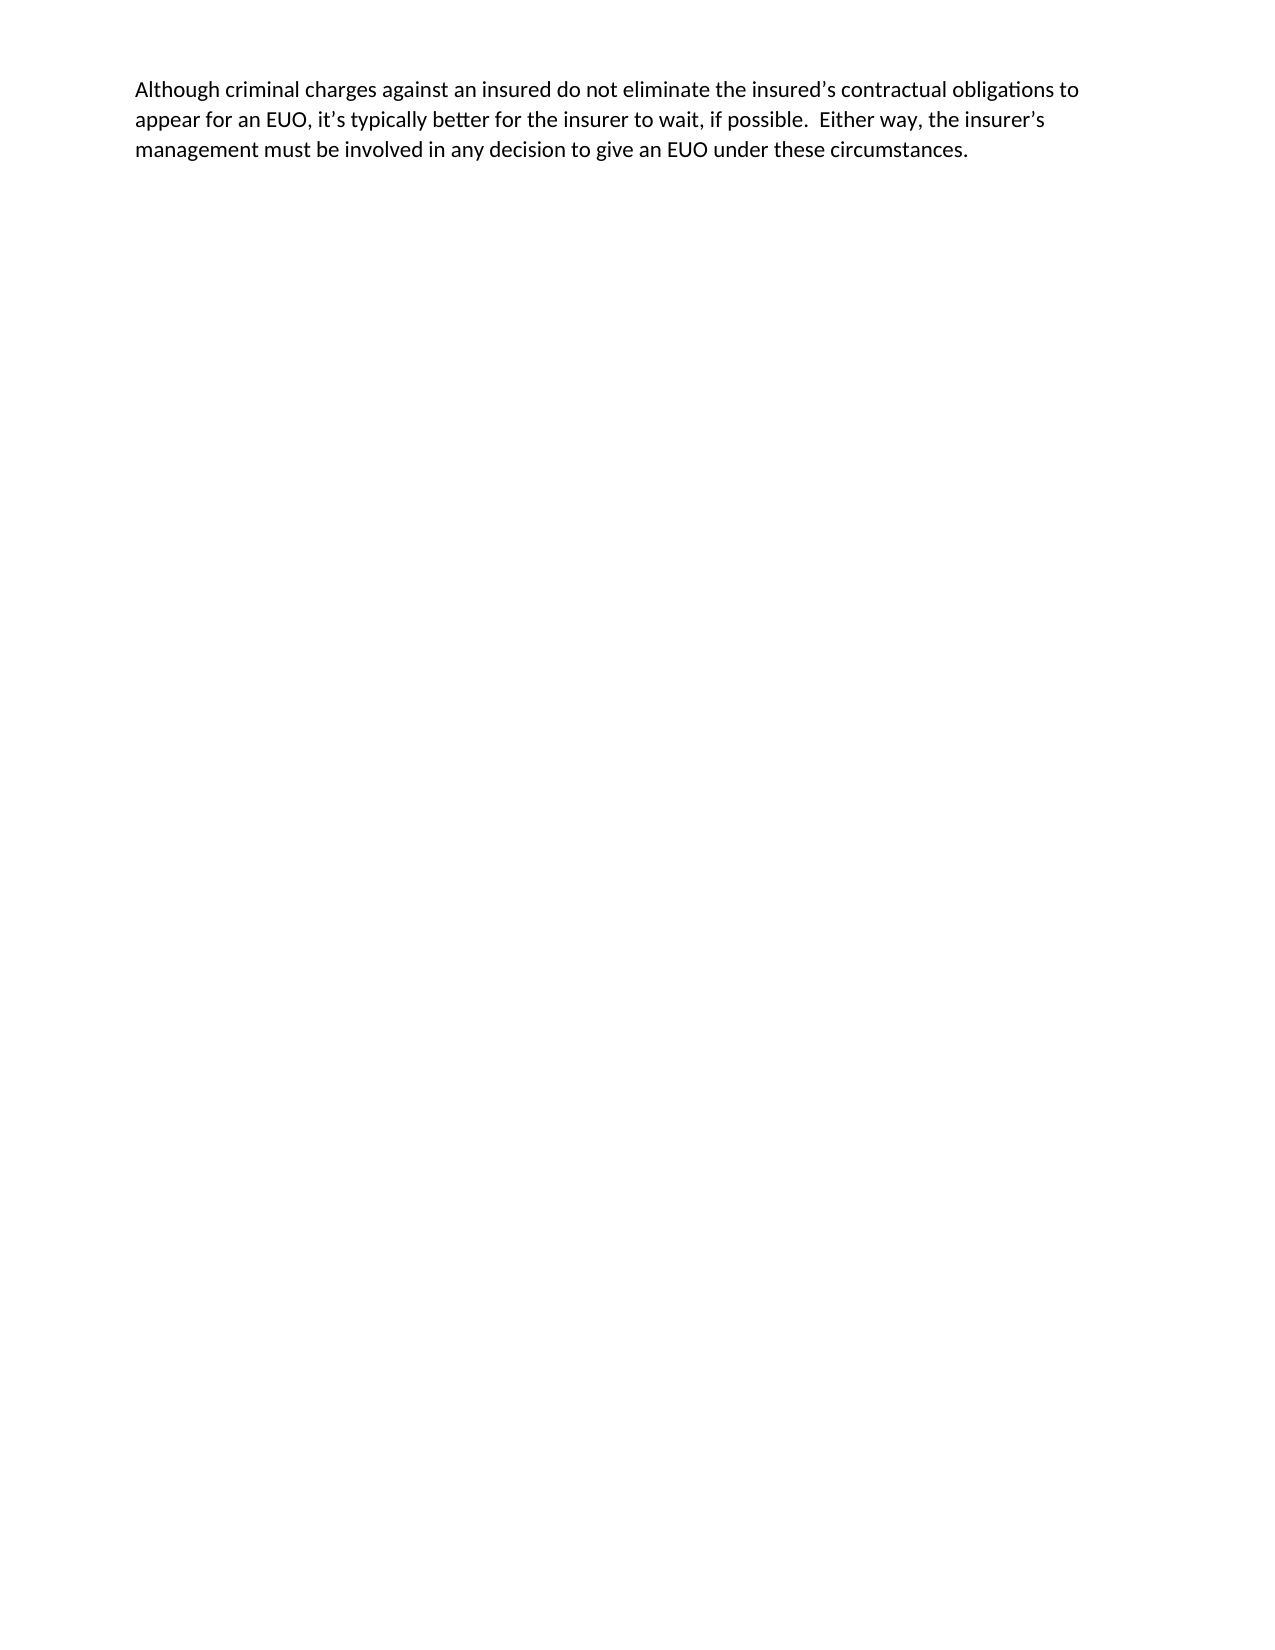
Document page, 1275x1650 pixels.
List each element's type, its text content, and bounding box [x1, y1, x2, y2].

text Although criminal charges against an insured do not eliminate the insured’s contractual obligations to appear for an EUO, it’s typically better for the insurer to wait, if possible. Either way, the insurer’s management must be involved in any decision to give an EUO under these circumstances. [135, 75, 1140, 163]
